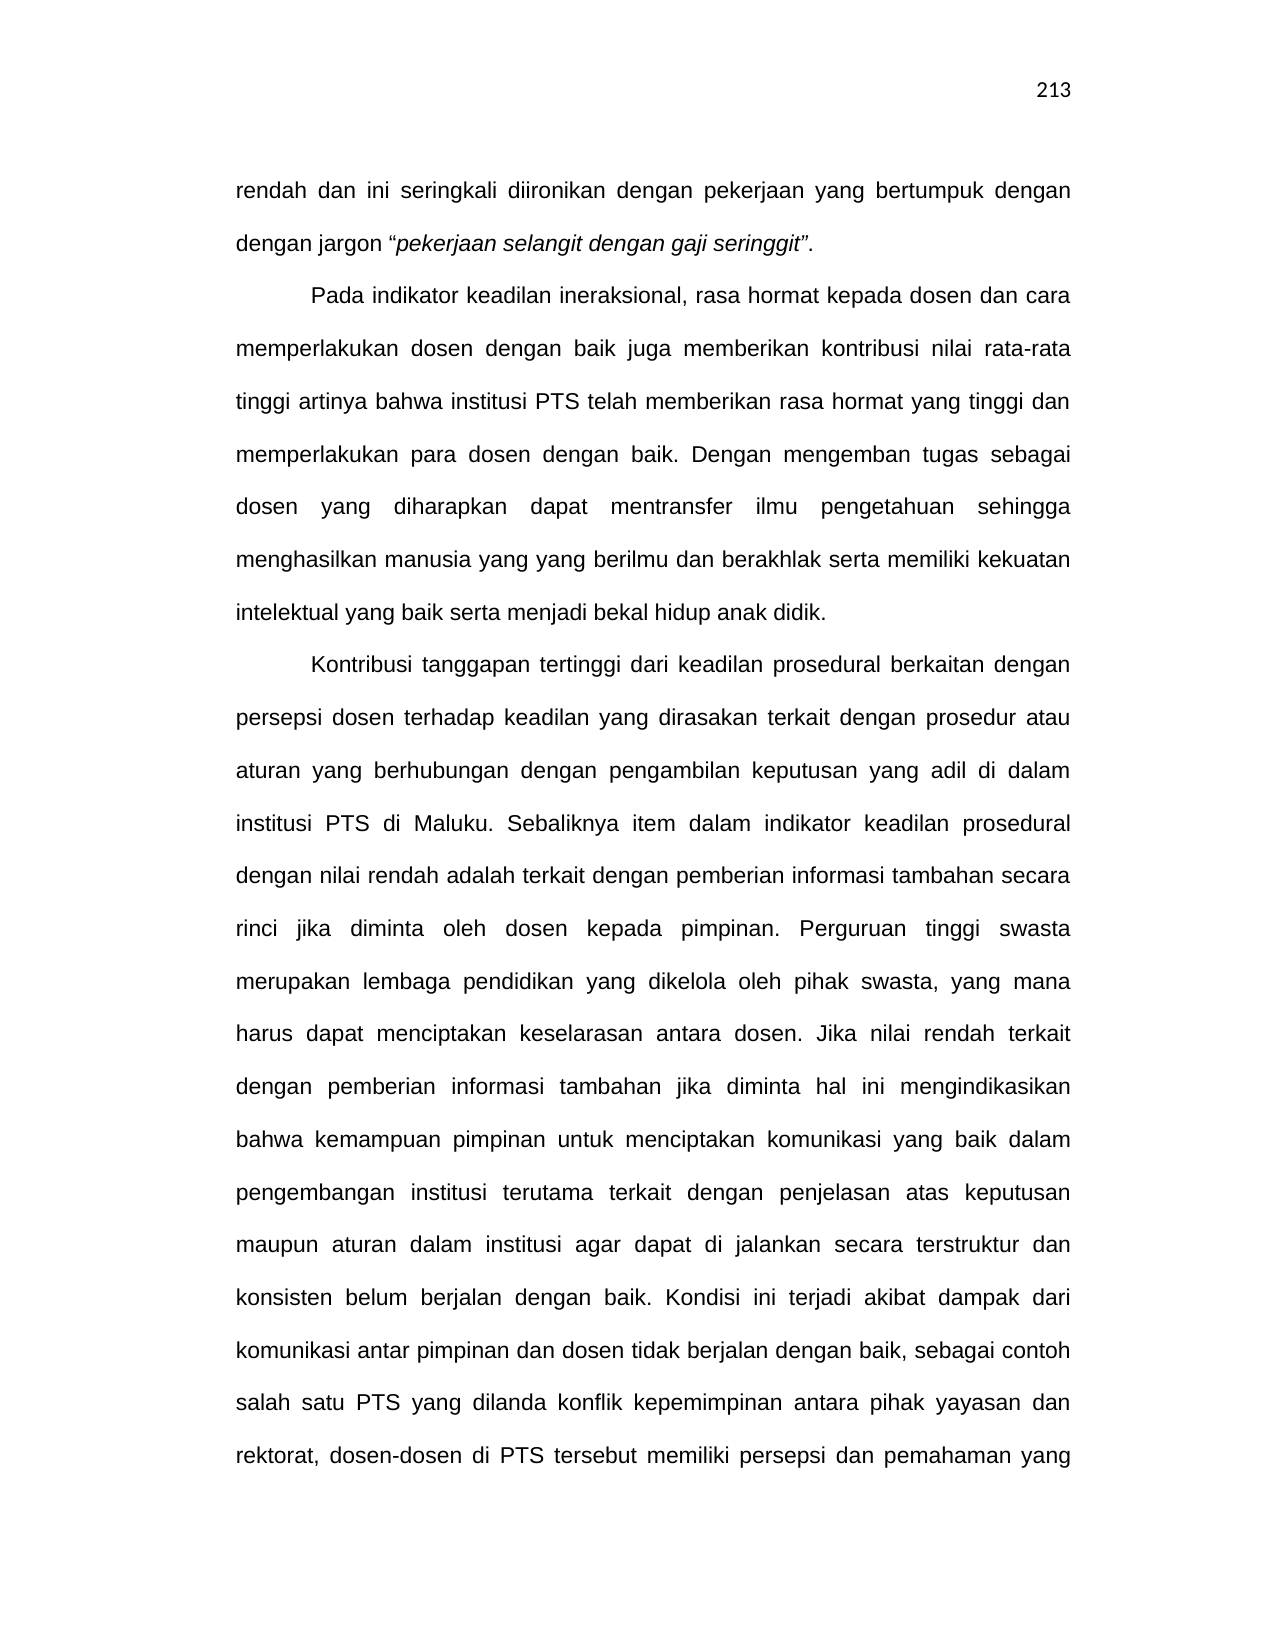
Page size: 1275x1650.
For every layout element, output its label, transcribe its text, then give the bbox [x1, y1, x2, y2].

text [236, 177, 1071, 256]
text Pada indikator keadilan ineraksional, rasa hormat kepada dosen dan cara memperlakukan dosen dengan baik juga memberikan kontribusi nilai rata-rata tinggi artinya bahwa institusi PTS telah memberikan rasa hormat yang tinggi dan memperlakukan para dosen dengan baik. Dengan mengemban tugas sebagai dosen yang diharapkan dapat mentransfer ilmu pengetahuan sehingga menghasilkan manusia yang yang berilmu dan berakhlak serta memiliki kekuatan intelektual yang baik serta menjadi bekal hidup anak didik. [236, 282, 1071, 625]
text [236, 651, 1071, 1468]
